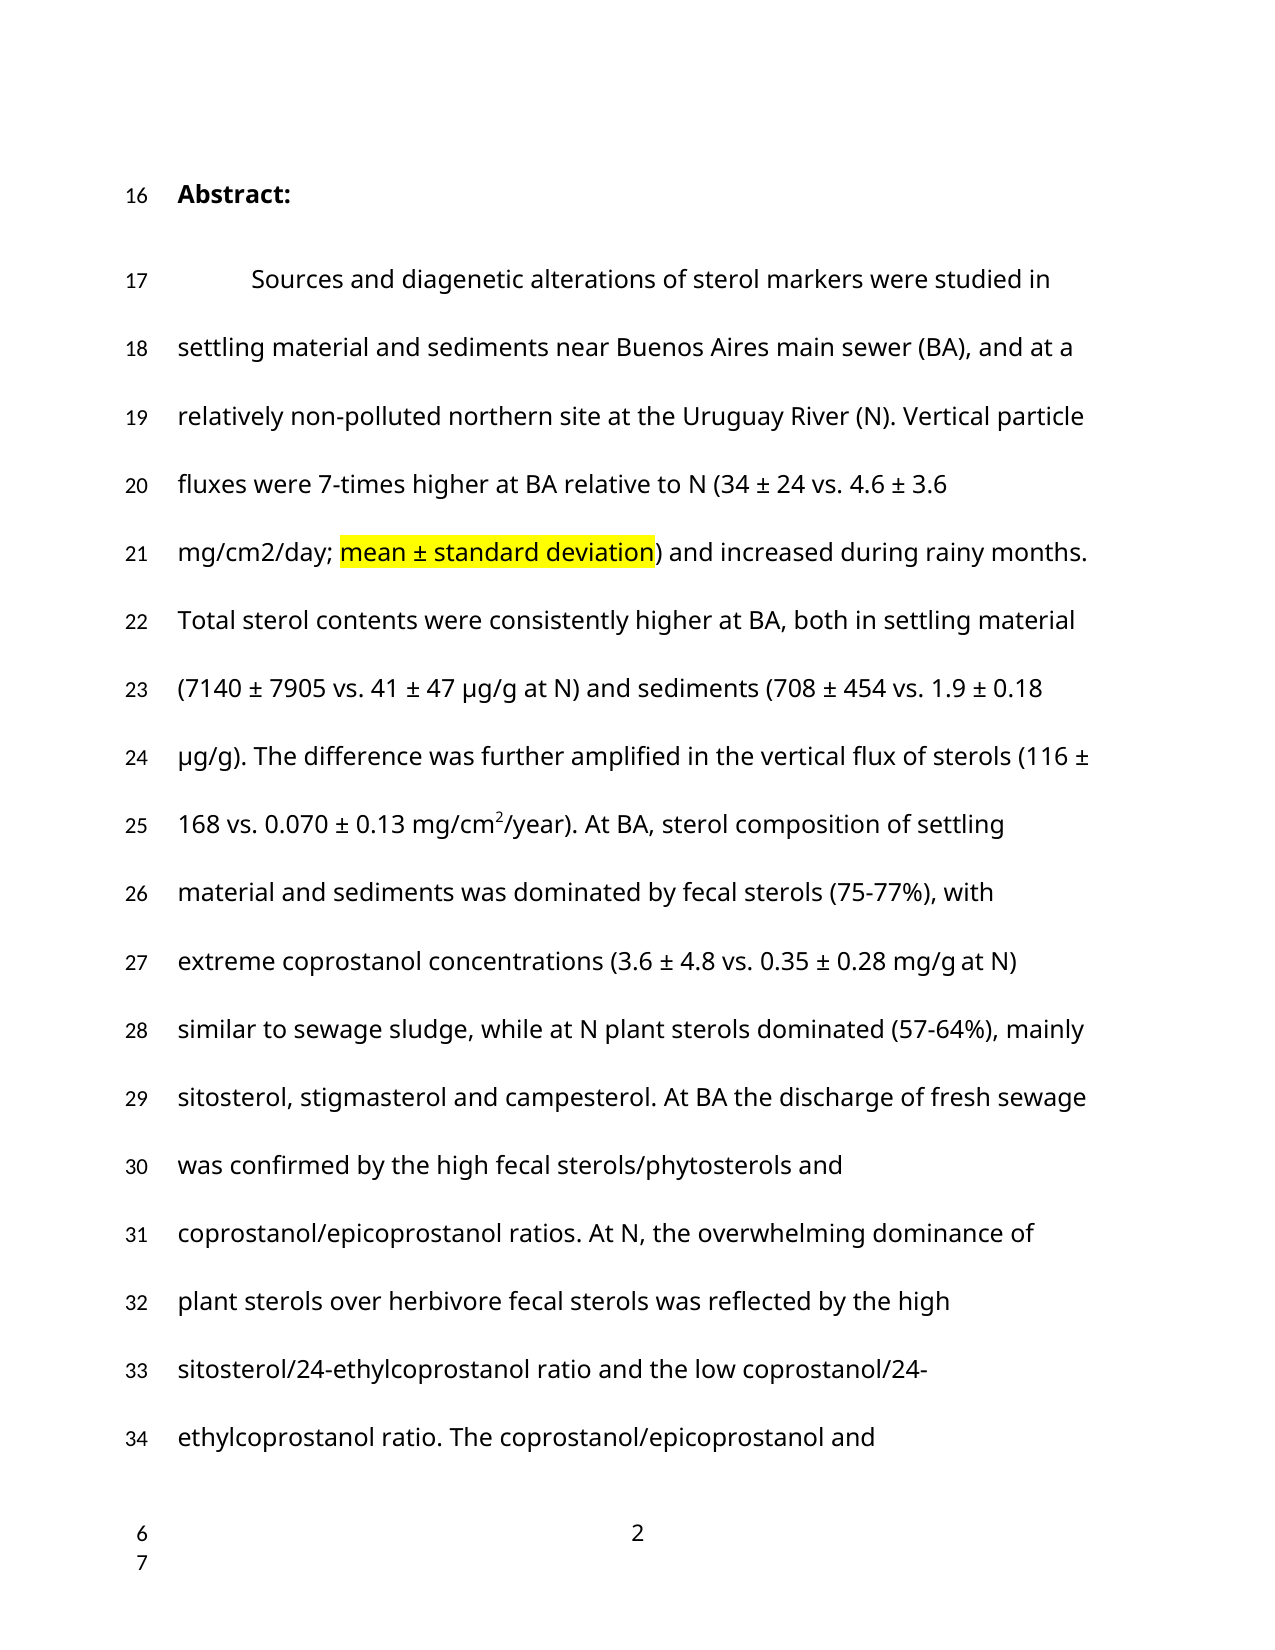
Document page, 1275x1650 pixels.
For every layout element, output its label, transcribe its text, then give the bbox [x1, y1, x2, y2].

text Abstract: [177, 177, 1098, 211]
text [177, 262, 1098, 1454]
